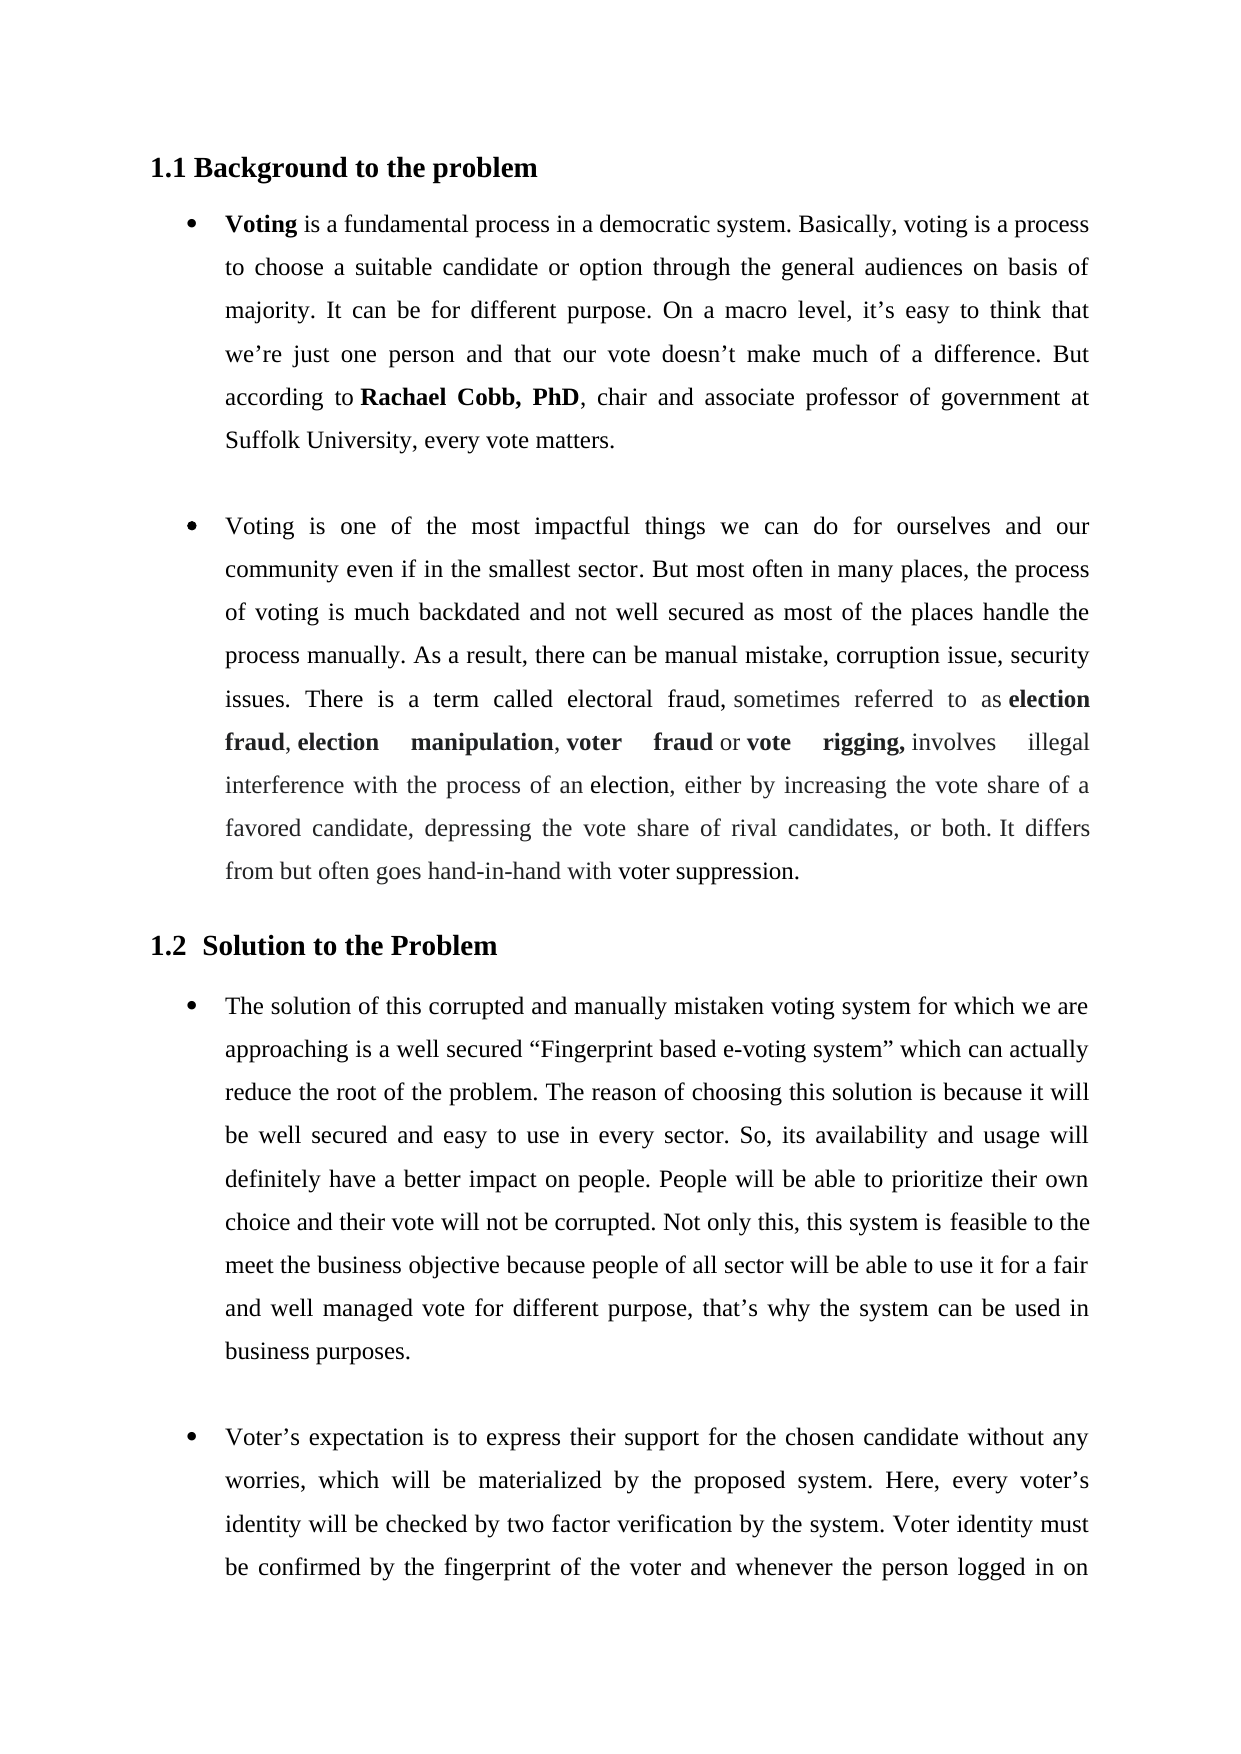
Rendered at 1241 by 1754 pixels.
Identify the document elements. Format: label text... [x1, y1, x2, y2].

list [187, 1422, 1090, 1581]
list The solution of this corrupted and manually mistaken voting system for which we are approaching is a well secured “Fingerprint based e-voting system” which can actually reduce the root of the problem. The reason of choosing this solution is because it will be well secured and easy to use in every sector. So, its availability and usage will definitely have a better impact on people. People will be able to prioritize their own choice and their vote will not be corrupted. Not only this, this system is feasible to the meet the business objective because people of all sector will be able to use it for a fair and well managed vote for different purpose, that’s why the system can be used in business purposes. [187, 991, 1090, 1365]
list Voting is one of the most impactful things we can do for ourselves and our community even if in the smallest sector. But most often in many places, the process of voting is much backdated and not well secured as most of the places handle the process manually. As a result, there can be manual mistake, corruption issue, security issues. There is a term called electoral fraud, sometimes referred to as election fraud, election manipulation, voter fraud or vote rigging, involves illegal interference with the process of an election, either by increasing the vote share of a favored candidate, depressing the vote share of rival candidates, or both. It differs from but often goes hand-in-hand with voter suppression. [187, 511, 1090, 885]
subtitle Solution to the Problem [150, 928, 1090, 962]
text 1.1 Background to the problem [150, 150, 1090, 183]
list Voting is a fundamental process in a democratic system. Basically, voting is a process to choose a suitable candidate or option through the general audiences on basis of majority. It can be for different purpose. On a macro level, it’s easy to think that we’re just one person and that our vote doesn’t make much of a difference. But according to Rachael Cobb, PhD, chair and associate professor of government at Suffolk University, every vote matters. [187, 209, 1090, 454]
